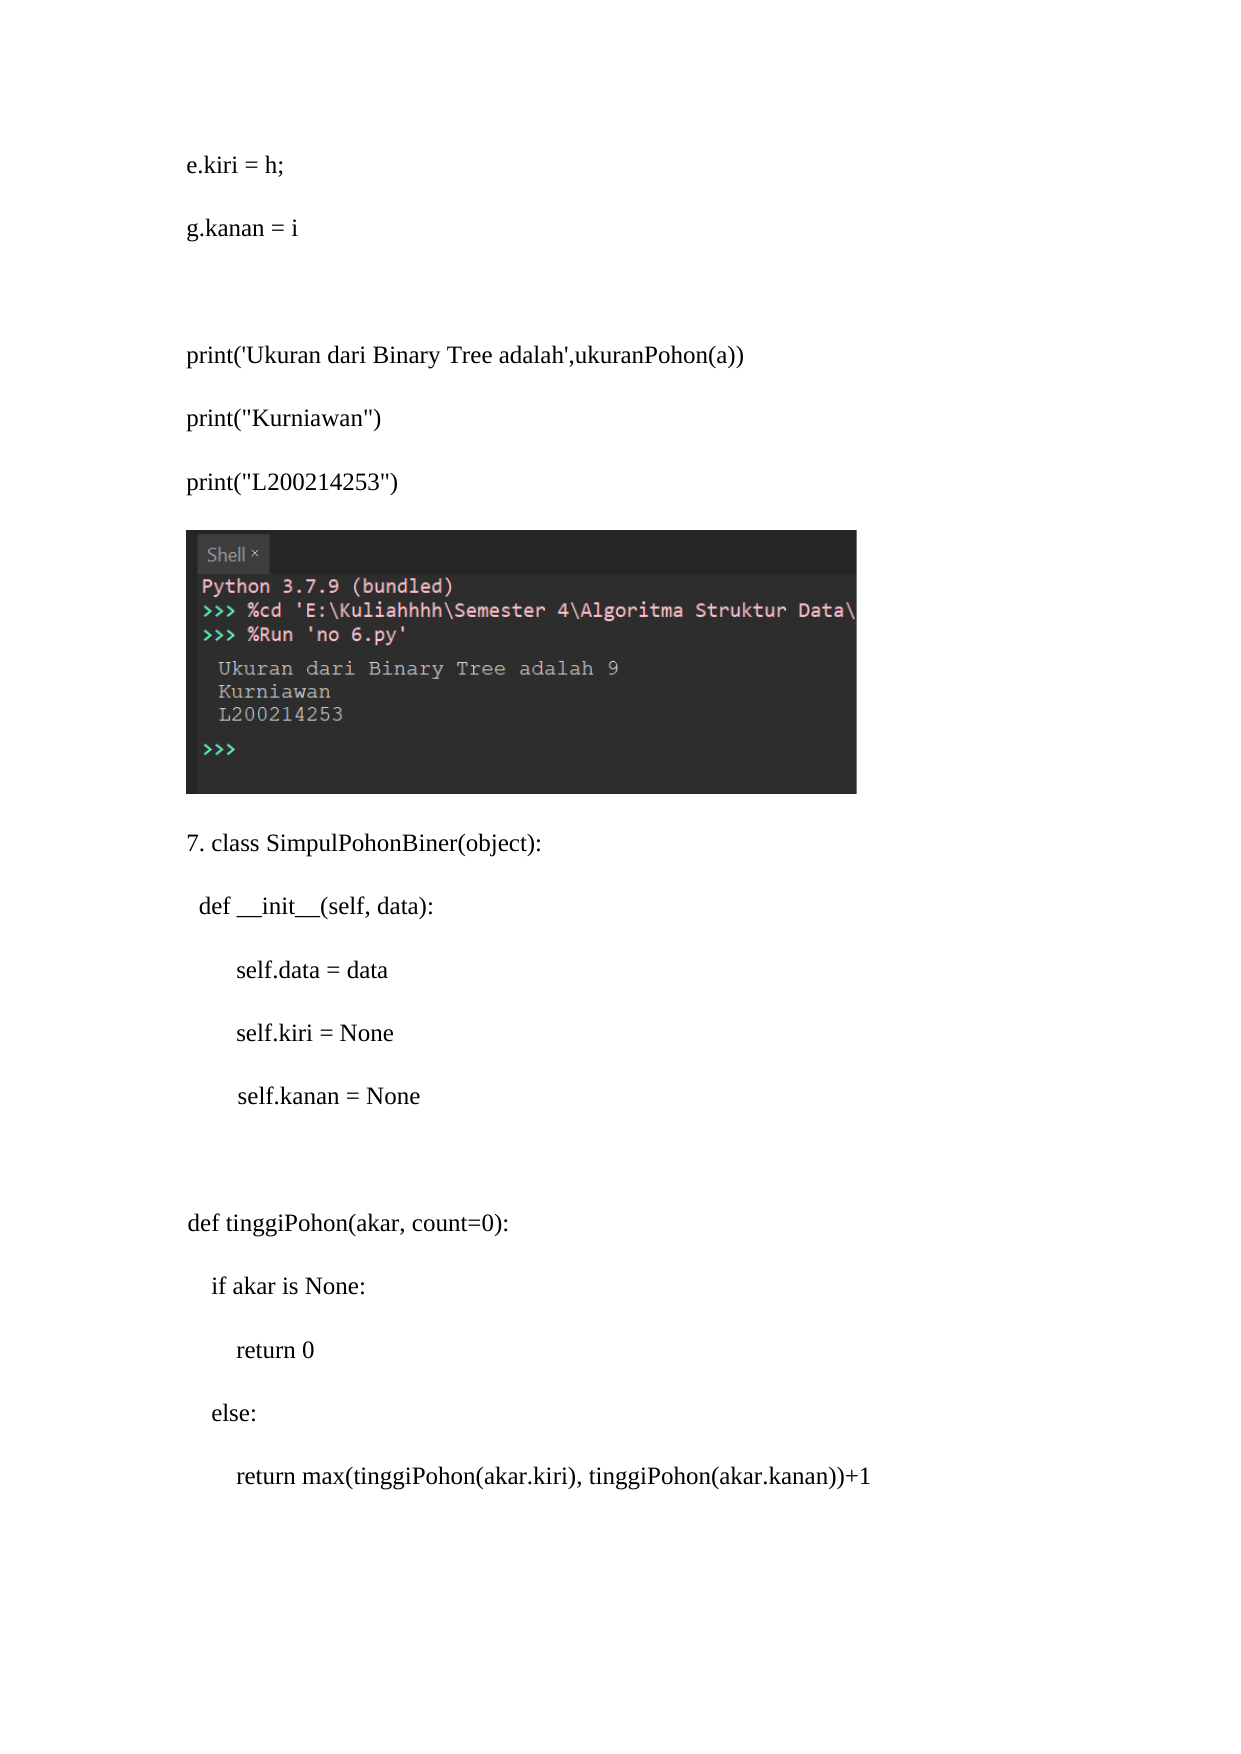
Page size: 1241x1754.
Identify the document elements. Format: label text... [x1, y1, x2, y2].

list g.kanan = i [186, 213, 1054, 242]
list print("Kurniawan") [186, 403, 1054, 432]
list def tinggiPohon(akar, count=0): [187, 1208, 1054, 1237]
list self.data = data [186, 955, 1054, 983]
list print('Ukuran dari Binary Tree adalah',ukuranPohon(a)) [186, 340, 1054, 369]
list def __init__(self, data): [186, 891, 1054, 920]
list if akar is None: [186, 1271, 1054, 1300]
list self.kanan = None [187, 1081, 1054, 1110]
list class SimpulPohonBiner(object): [186, 828, 1054, 857]
picture [186, 530, 857, 794]
list e.kiri = h; [186, 150, 1054, 179]
list self.kiri = None [186, 1018, 1054, 1047]
list print("L200214253") [186, 467, 1054, 495]
list return max(tinggiPohon(akar.kiri), tinggiPohon(akar.kanan))+1 [186, 1461, 1054, 1490]
list else: [186, 1398, 1054, 1427]
list return 0 [186, 1335, 1054, 1363]
